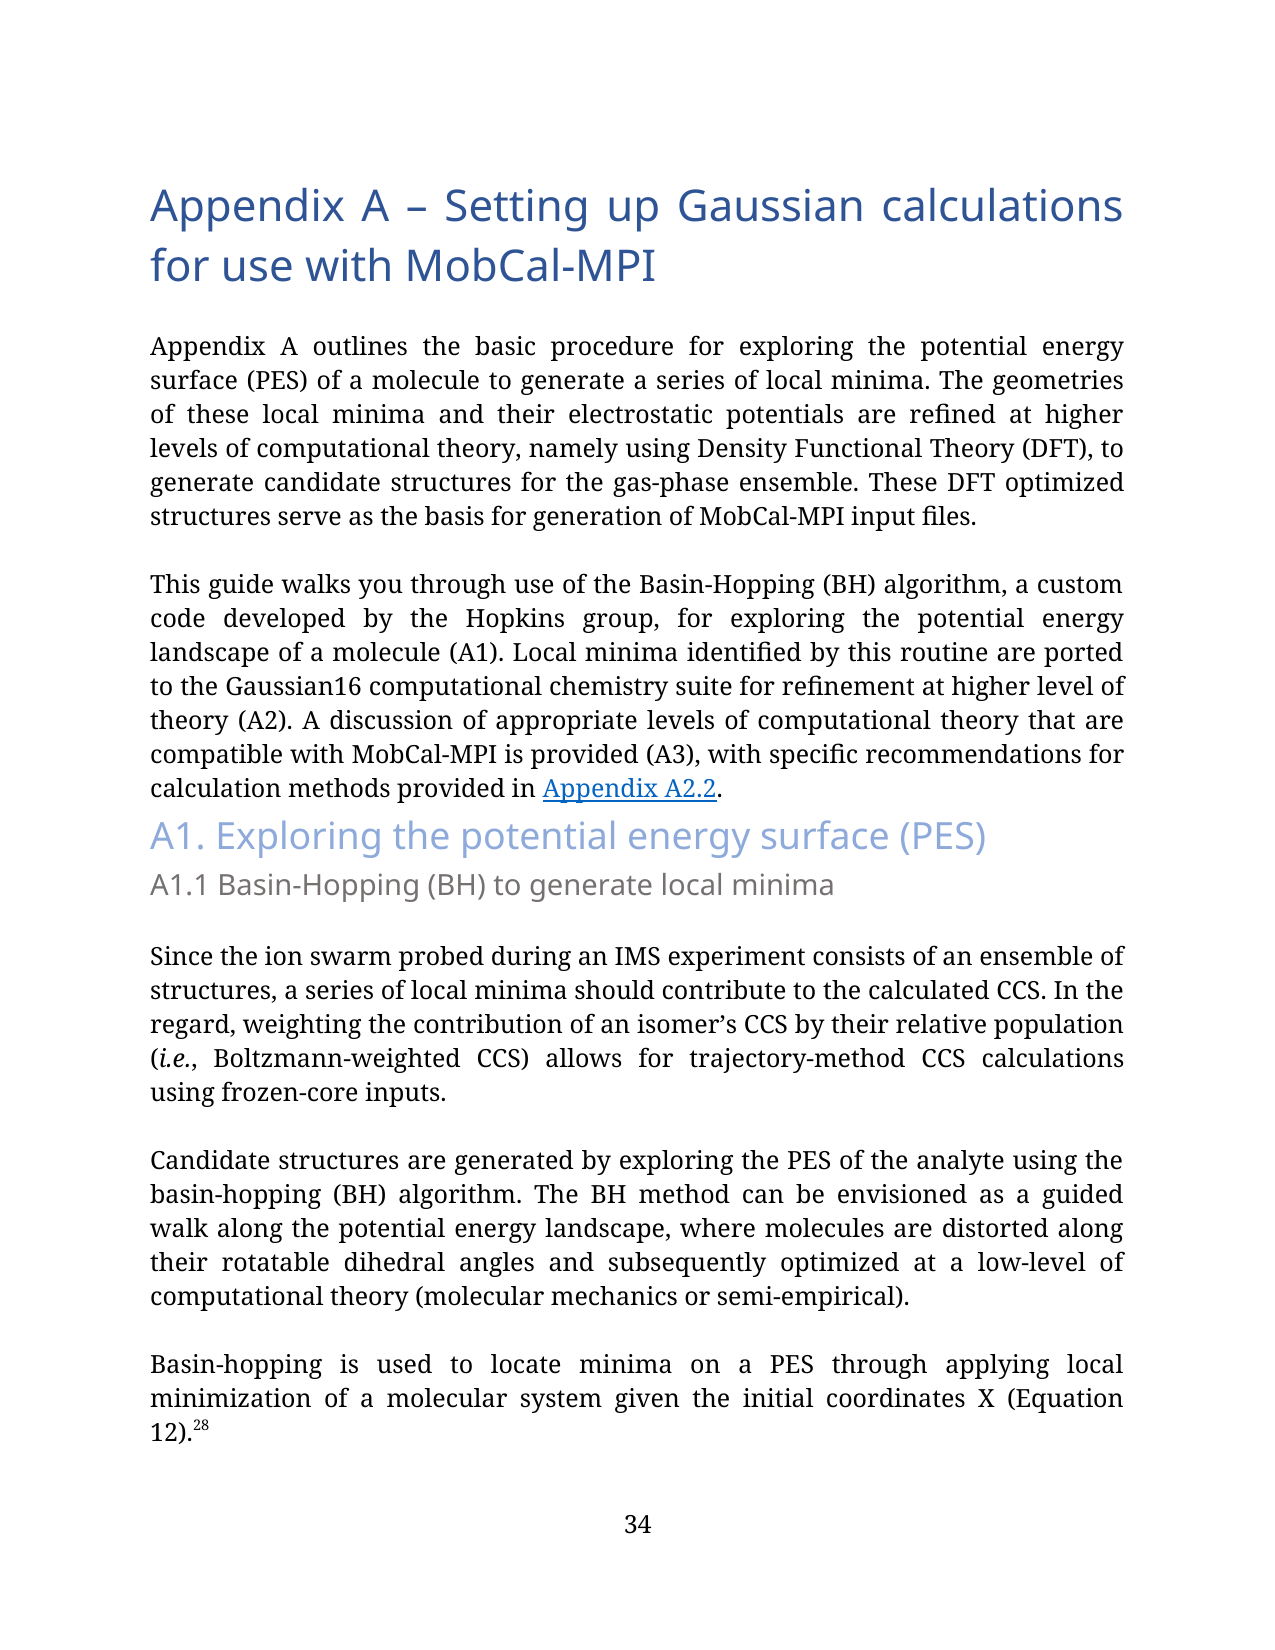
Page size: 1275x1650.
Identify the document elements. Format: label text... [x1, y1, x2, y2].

subtitle A1. Exploring the potential energy surface (PES) [150, 809, 1125, 860]
text This guide walks you through use of the Basin-Hopping (BH) algorithm, a custom code developed by the Hopkins group, for exploring the potential energy landscape of a molecule (A1). Local minima identified by this routine are ported to the Gaussian16 computational chemistry suite for refinement at higher level of theory (A2). A discussion of appropriate levels of computational theory that are compatible with MobCal-MPI is provided (A3), with specific recommendations for calculation methods provided in Appendix A2.2. [150, 567, 1125, 805]
subtitle A1.1 Basin-Hopping (BH) to generate local minima [150, 864, 1125, 904]
text Since the ion swarm probed during an IMS experiment consists of an ensemble of structures, a series of local minima should contribute to the calculated CCS. In the regard, weighting the contribution of an isomer’s CCS by their relative population (i.e., Boltzmann-weighted CCS) allows for trajectory-method CCS calculations using frozen-core inputs. [150, 938, 1125, 1108]
text Candidate structures are generated by exploring the PES of the analyte using the basin-hopping (BH) algorithm. The BH method can be envisioned as a guided walk along the potential energy landscape, where molecules are distorted along their rotatable dihedral angles and subsequently optimized at a low-level of computational theory (molecular mechanics or semi-empirical). [150, 1143, 1125, 1313]
text Basin-hopping is used to locate minima on a PES through applying local minimization of a molecular system given the initial coordinates X (Equation 12).28 [150, 1347, 1125, 1449]
subtitle Appendix A – Setting up Gaussian calculations for use with MobCal-MPI [150, 175, 1125, 294]
text Appendix A outlines the basic procedure for exploring the potential energy surface (PES) of a molecule to generate a series of local minima. The geometries of these local minima and their electrostatic potentials are refined at higher levels of computational theory, namely using Density Functional Theory (DFT), to generate candidate structures for the gas-phase ensemble. These DFT optimized structures serve as the basis for generation of MobCal-MPI input files. [150, 328, 1125, 533]
